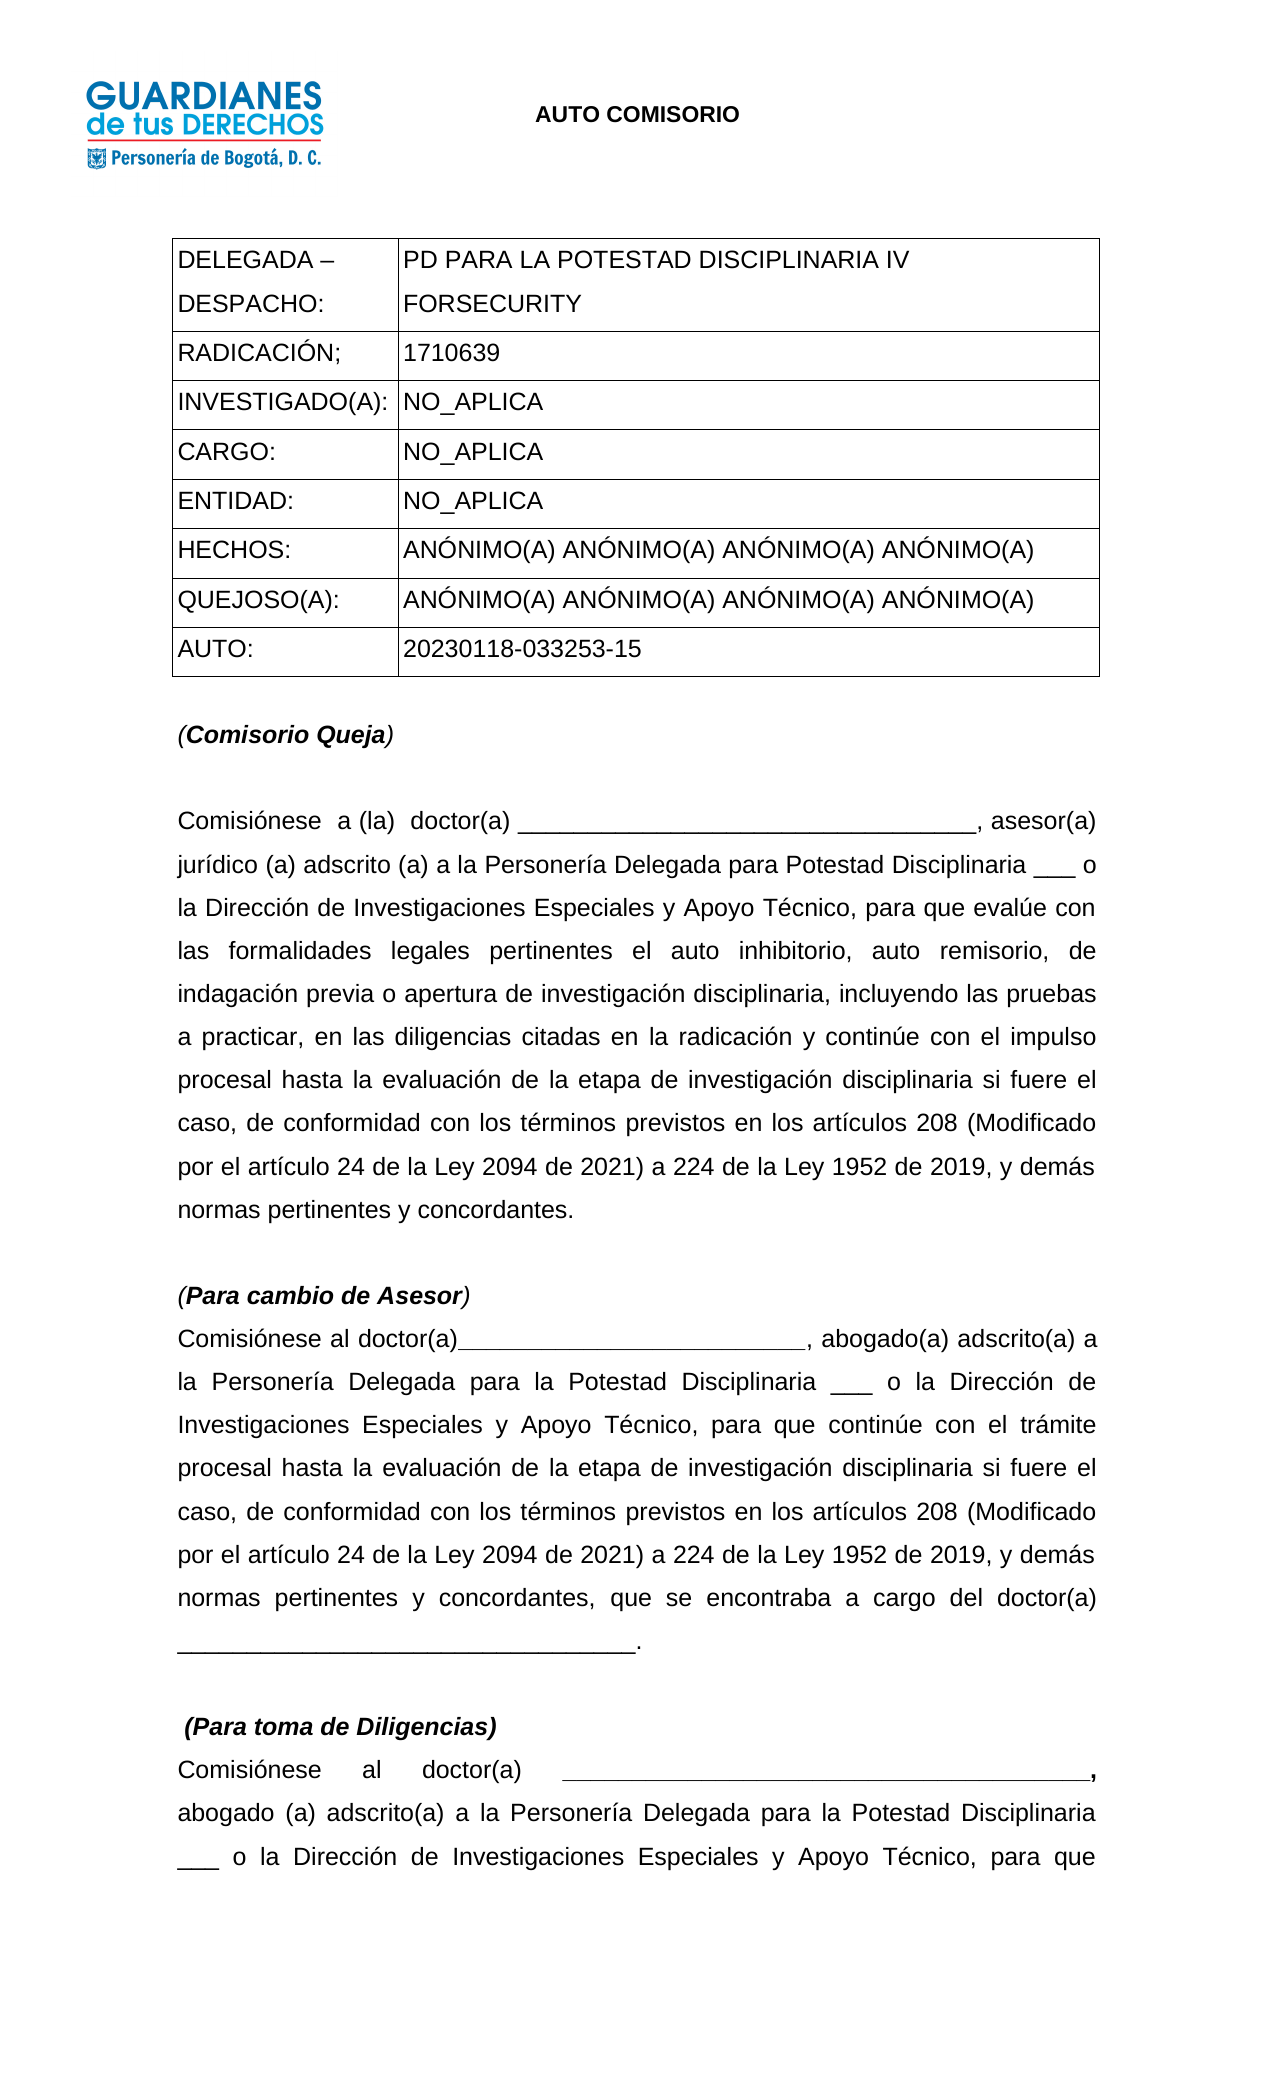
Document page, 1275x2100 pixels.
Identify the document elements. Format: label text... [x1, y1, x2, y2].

table_cell 1710639 [399, 332, 1099, 380]
picture [71, 51, 338, 197]
table_cell NO_APLICA [399, 381, 1099, 429]
table_header PD PARA LA POTESTAD DISCIPLINARIA IV FORSECURITY [399, 239, 1099, 331]
table_cell ANÓNIMO(A) ANÓNIMO(A) ANÓNIMO(A) ANÓNIMO(A) [399, 529, 1099, 577]
table_cell 20230118-033253-15 [399, 628, 1099, 676]
table_cell QUEJOSO(A): [173, 579, 398, 627]
table_cell AUTO: [173, 628, 398, 676]
table_cell INVESTIGADO(A): [173, 381, 398, 429]
text Comisiónese al doctor(a)_________________________, abogado(a) adscrito(a) a la Personería Delegada para la Potestad Disciplinaria ___ o la Dirección de Investigaciones Especiales y Apoyo Técnico, para que continúe con el trámite procesal hasta la evaluación de la etapa de investigación disciplinaria si fuere el caso, de conformidad con los términos previstos en los artículos 208 (Modificado por el artículo 24 de la Ley 2094 de 2021) a 224 de la Ley 1952 de 2019, y demás normas pertinentes y concordantes, que se encontraba a cargo del doctor(a) _________________________________. [177, 1324, 1098, 1655]
table_cell CARGO: [173, 430, 398, 479]
table_cell ANÓNIMO(A) ANÓNIMO(A) ANÓNIMO(A) ANÓNIMO(A) [399, 579, 1099, 627]
table_cell RADICACIÓN; [173, 332, 398, 380]
table_cell ENTIDAD: [173, 480, 398, 528]
text (Comisorio Queja) [177, 720, 1098, 749]
table_cell NO_APLICA [399, 480, 1099, 528]
table_header DELEGADA – DESPACHO: [173, 239, 398, 331]
text (Para cambio de Asesor) [177, 1281, 1098, 1310]
table_cell HECHOS: [173, 529, 398, 577]
text Comisiónese a (la) doctor(a) _________________________________, asesor(a) jurídico (a) adscrito (a) a la Personería Delegada para Potestad Disciplinaria ___ o la Dirección de Investigaciones Especiales y Apoyo Técnico, para que evalúe con las formalidades legales pertinentes el auto inhibitorio, auto remisorio, de indagación previa o apertura de investigación disciplinaria, incluyendo las pruebas a practicar, en las diligencias citadas en la radicación y continúe con el impulso procesal hasta la evaluación de la etapa de investigación disciplinaria si fuere el caso, de conformidad con los términos previstos en los artículos 208 (Modificado por el artículo 24 de la Ley 2094 de 2021) a 224 de la Ley 1952 de 2019, y demás normas pertinentes y concordantes. [177, 807, 1098, 1223]
table_cell NO_APLICA [399, 430, 1099, 479]
text (Para toma de Diligencias) [177, 1712, 1098, 1741]
